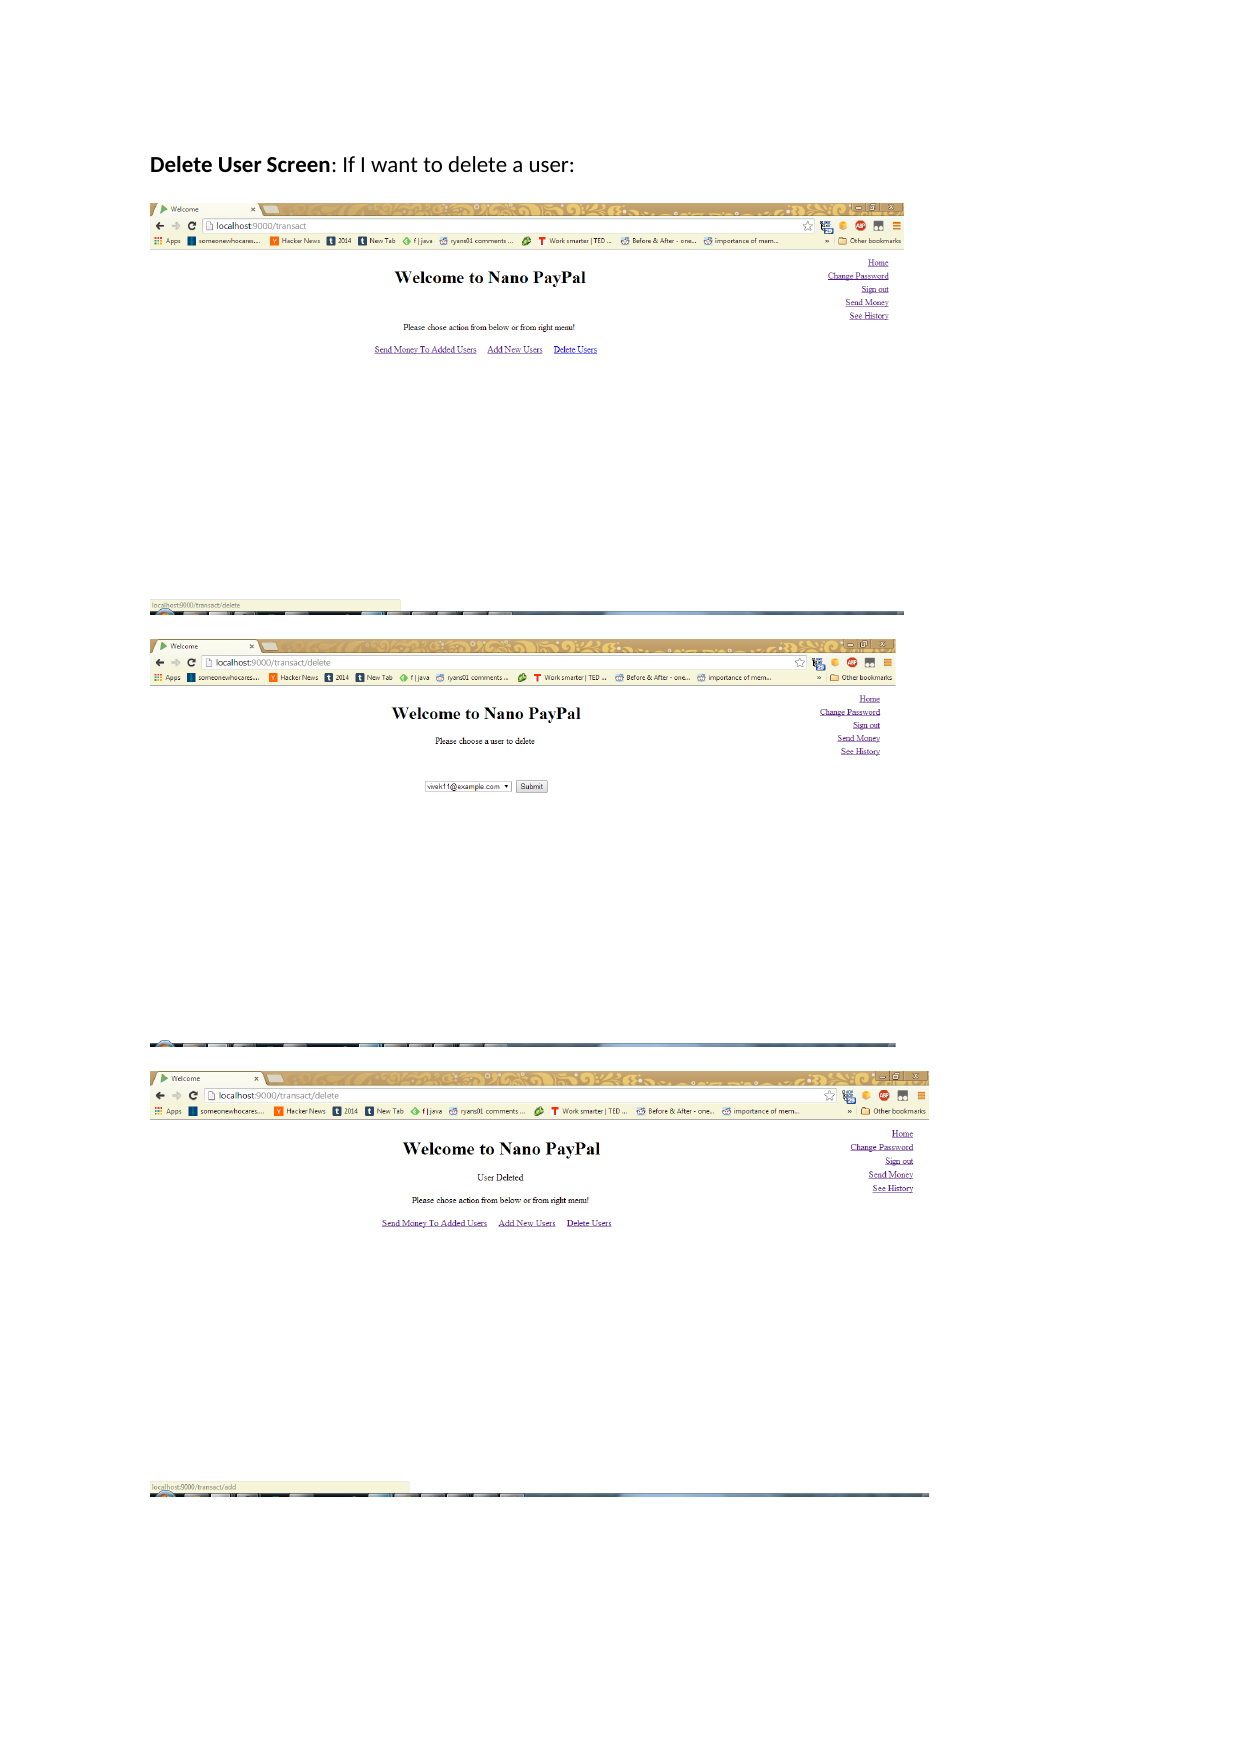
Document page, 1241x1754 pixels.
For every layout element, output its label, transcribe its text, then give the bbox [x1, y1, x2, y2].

picture [150, 1071, 930, 1497]
picture [150, 639, 896, 1047]
text Delete User Screen: If I want to delete a user: [150, 150, 1090, 178]
picture [150, 203, 904, 615]
